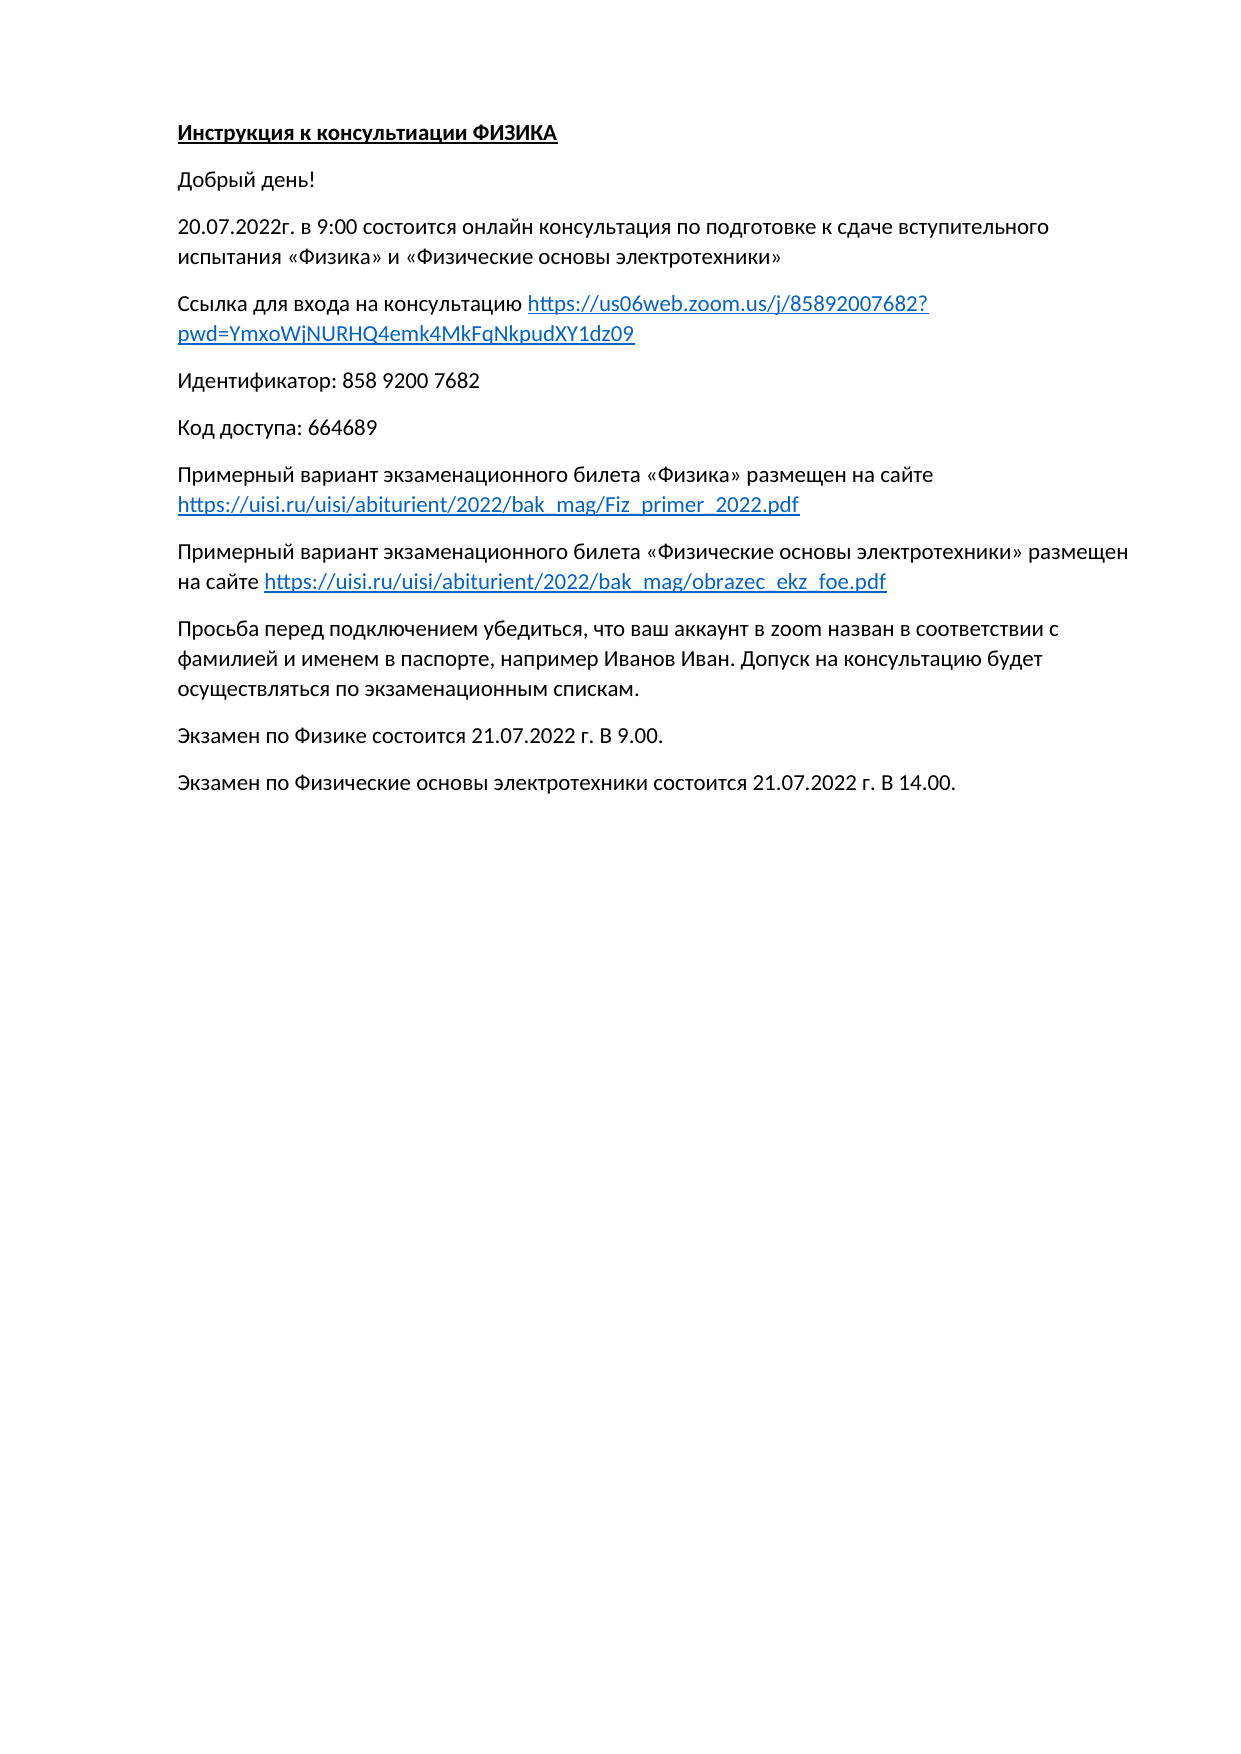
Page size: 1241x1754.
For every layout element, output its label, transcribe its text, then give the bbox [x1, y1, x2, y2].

text Просьба перед подключением убедиться, что ваш аккаунт в zoom назван в соответствии с фамилией и именем в паспорте, например Иванов Иван. Допуск на консультацию будет осуществляться по экзаменационным спискам. [177, 614, 1152, 702]
text Примерный вариант экзаменационного билета «Физика» размещен на сайте https://uisi.ru/uisi/abiturient/2022/bak_mag/Fiz_primer_2022.pdf [177, 460, 1152, 518]
text Экзамен по Физике состоится 21.07.2022 г. В 9.00. [177, 721, 1152, 749]
text Ссылка для входа на консультацию https://us06web.zoom.us/j/85892007682?pwd=YmxoWjNURHQ4emk4MkFqNkpudXY1dz09 [177, 289, 1152, 347]
text Код доступа: 664689 [177, 413, 1152, 441]
text Инструкция к консультиации ФИЗИКА [177, 118, 1152, 146]
text Экзамен по Физические основы электротехники состоится 21.07.2022 г. В 14.00. [177, 768, 1152, 796]
text Идентификатор: 858 9200 7682 [177, 366, 1152, 394]
text Добрый день! [177, 165, 1152, 193]
text 20.07.2022г. в 9:00 состоится онлайн консультация по подготовке к сдаче вступительного испытания «Физика» и «Физические основы электротехники» [177, 212, 1152, 270]
text Примерный вариант экзаменационного билета «Физические основы электротехники» размещен на сайте https://uisi.ru/uisi/abiturient/2022/bak_mag/obrazec_ekz_foe.pdf [177, 537, 1152, 595]
